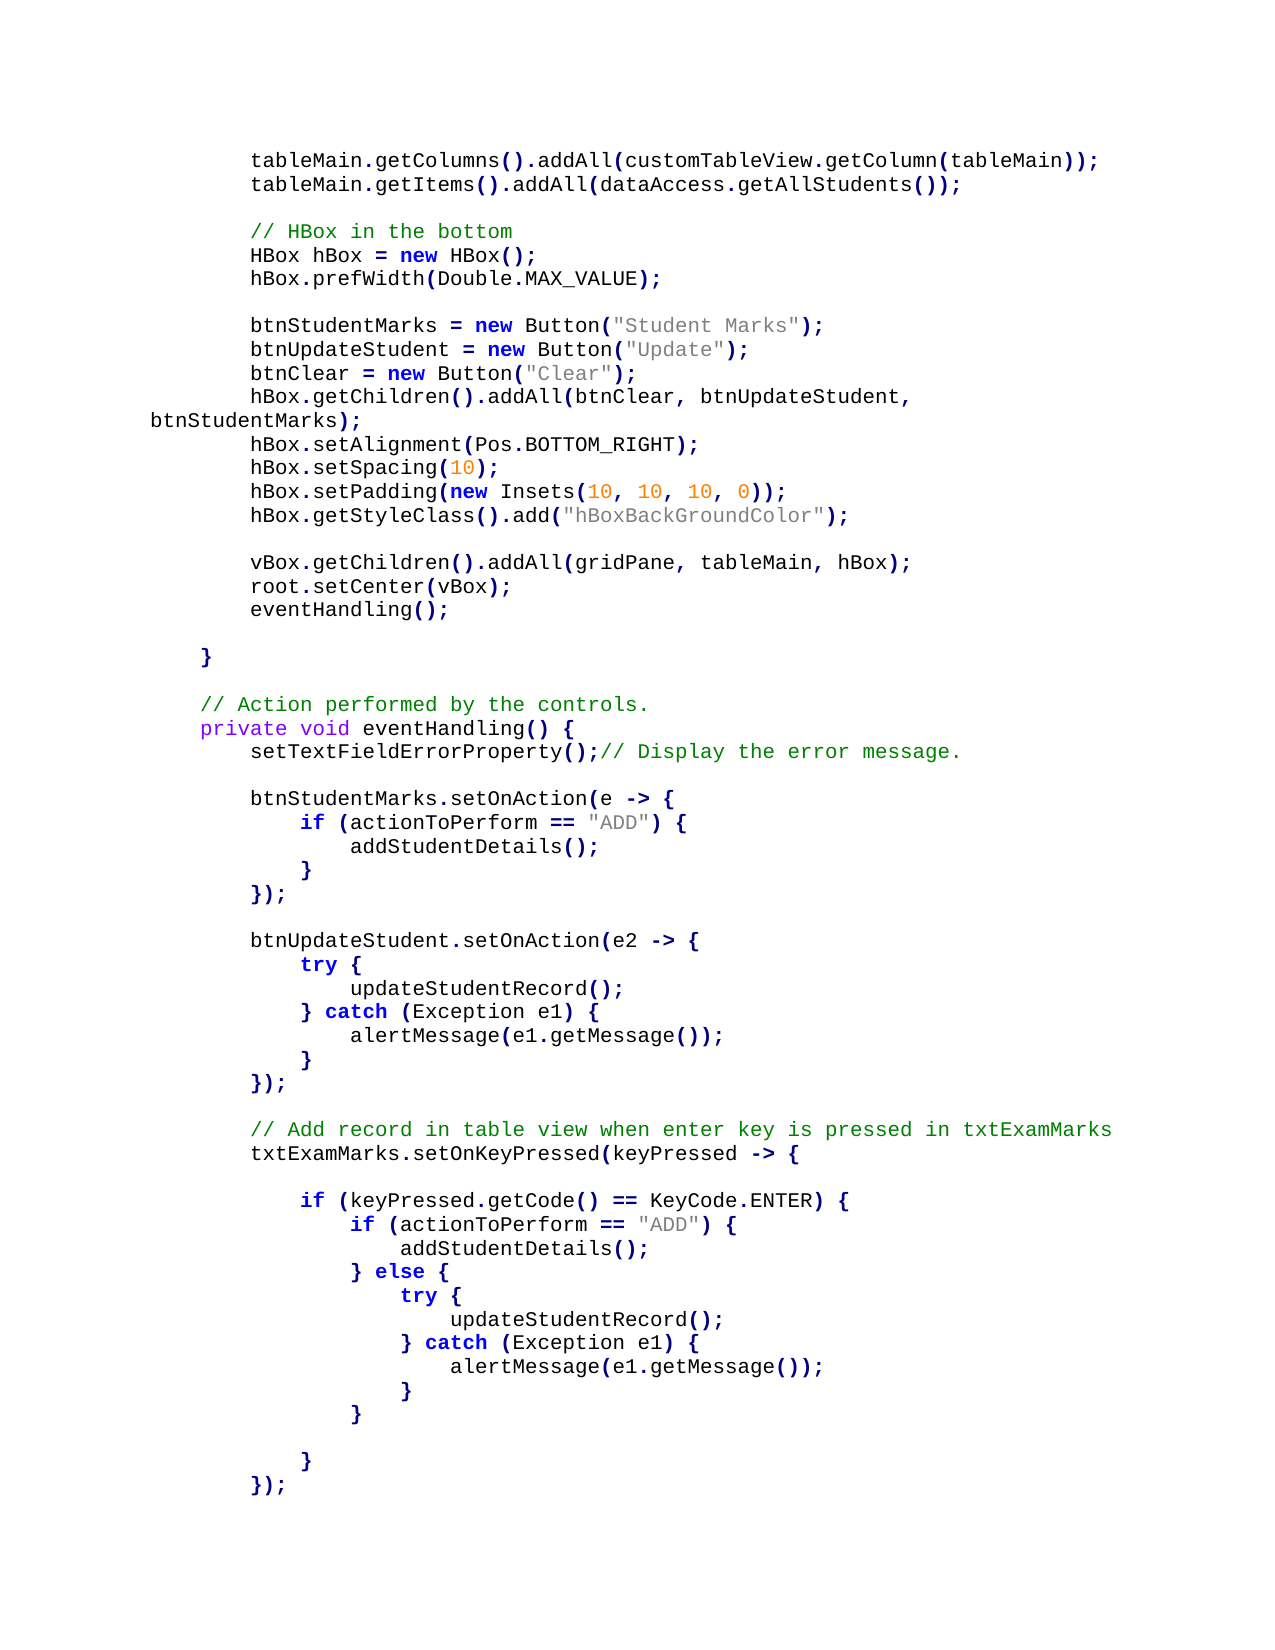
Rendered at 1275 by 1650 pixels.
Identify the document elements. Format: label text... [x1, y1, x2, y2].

text updateStudentRecord(); [150, 978, 1125, 1001]
text tableMain.getItems().addAll(dataAccess.getAllStudents()); [150, 174, 1125, 197]
text } [150, 1403, 1125, 1427]
text // Add record in table view when enter key is pressed in txtExamMarks [150, 1119, 1125, 1143]
text } [150, 1451, 1125, 1474]
text addStudentDetails(); [150, 836, 1125, 859]
text // Action performed by the controls. [150, 694, 1125, 717]
text addStudentDetails(); [150, 1238, 1125, 1261]
text alertMessage(e1.getMessage()); [150, 1025, 1125, 1048]
text } [150, 1379, 1125, 1403]
text if (actionToPerform == "ADD") { [150, 812, 1125, 836]
text HBox hBox = new HBox(); [150, 244, 1125, 268]
text }); [150, 883, 1125, 907]
text updateStudentRecord(); [150, 1309, 1125, 1332]
text hBox.getStyleClass().add("hBoxBackGroundColor"); [150, 505, 1125, 528]
text } [150, 647, 1125, 670]
text try { [150, 954, 1125, 978]
text } catch (Exception e1) { [150, 1332, 1125, 1356]
text } [150, 1048, 1125, 1072]
text try { [150, 1285, 1125, 1309]
text // HBox in the bottom [150, 221, 1125, 244]
text }); [150, 1072, 1125, 1096]
text hBox.getChildren().addAll(btnClear, btnUpdateStudent, btnStudentMarks); [150, 386, 1125, 434]
text private void eventHandling() { [150, 717, 1125, 741]
text hBox.setAlignment(Pos.BOTTOM_RIGHT); [150, 434, 1125, 457]
text root.setCenter(vBox); [150, 576, 1125, 599]
text } catch (Exception e1) { [150, 1001, 1125, 1025]
text hBox.setPadding(new Insets(10, 10, 10, 0)); [150, 481, 1125, 505]
text tableMain.getColumns().addAll(customTableView.getColumn(tableMain)); [150, 150, 1125, 174]
text btnUpdateStudent = new Button("Update"); [150, 339, 1125, 363]
text btnStudentMarks.setOnAction(e -> { [150, 788, 1125, 812]
text btnStudentMarks = new Button("Student Marks"); [150, 316, 1125, 339]
text }); [150, 1474, 1125, 1498]
text if (actionToPerform == "ADD") { [150, 1214, 1125, 1238]
text hBox.setSpacing(10); [150, 457, 1125, 481]
text alertMessage(e1.getMessage()); [150, 1356, 1125, 1379]
text btnClear = new Button("Clear"); [150, 363, 1125, 386]
text vBox.getChildren().addAll(gridPane, tableMain, hBox); [150, 552, 1125, 576]
text setTextFieldErrorProperty();// Display the error message. [150, 741, 1125, 765]
text txtExamMarks.setOnKeyPressed(keyPressed -> { [150, 1143, 1125, 1167]
text eventHandling(); [150, 599, 1125, 623]
text hBox.prefWidth(Double.MAX_VALUE); [150, 268, 1125, 292]
text } else { [150, 1261, 1125, 1285]
text if (keyPressed.getCode() == KeyCode.ENTER) { [150, 1190, 1125, 1214]
text } [150, 859, 1125, 883]
text btnUpdateStudent.setOnAction(e2 -> { [150, 930, 1125, 954]
